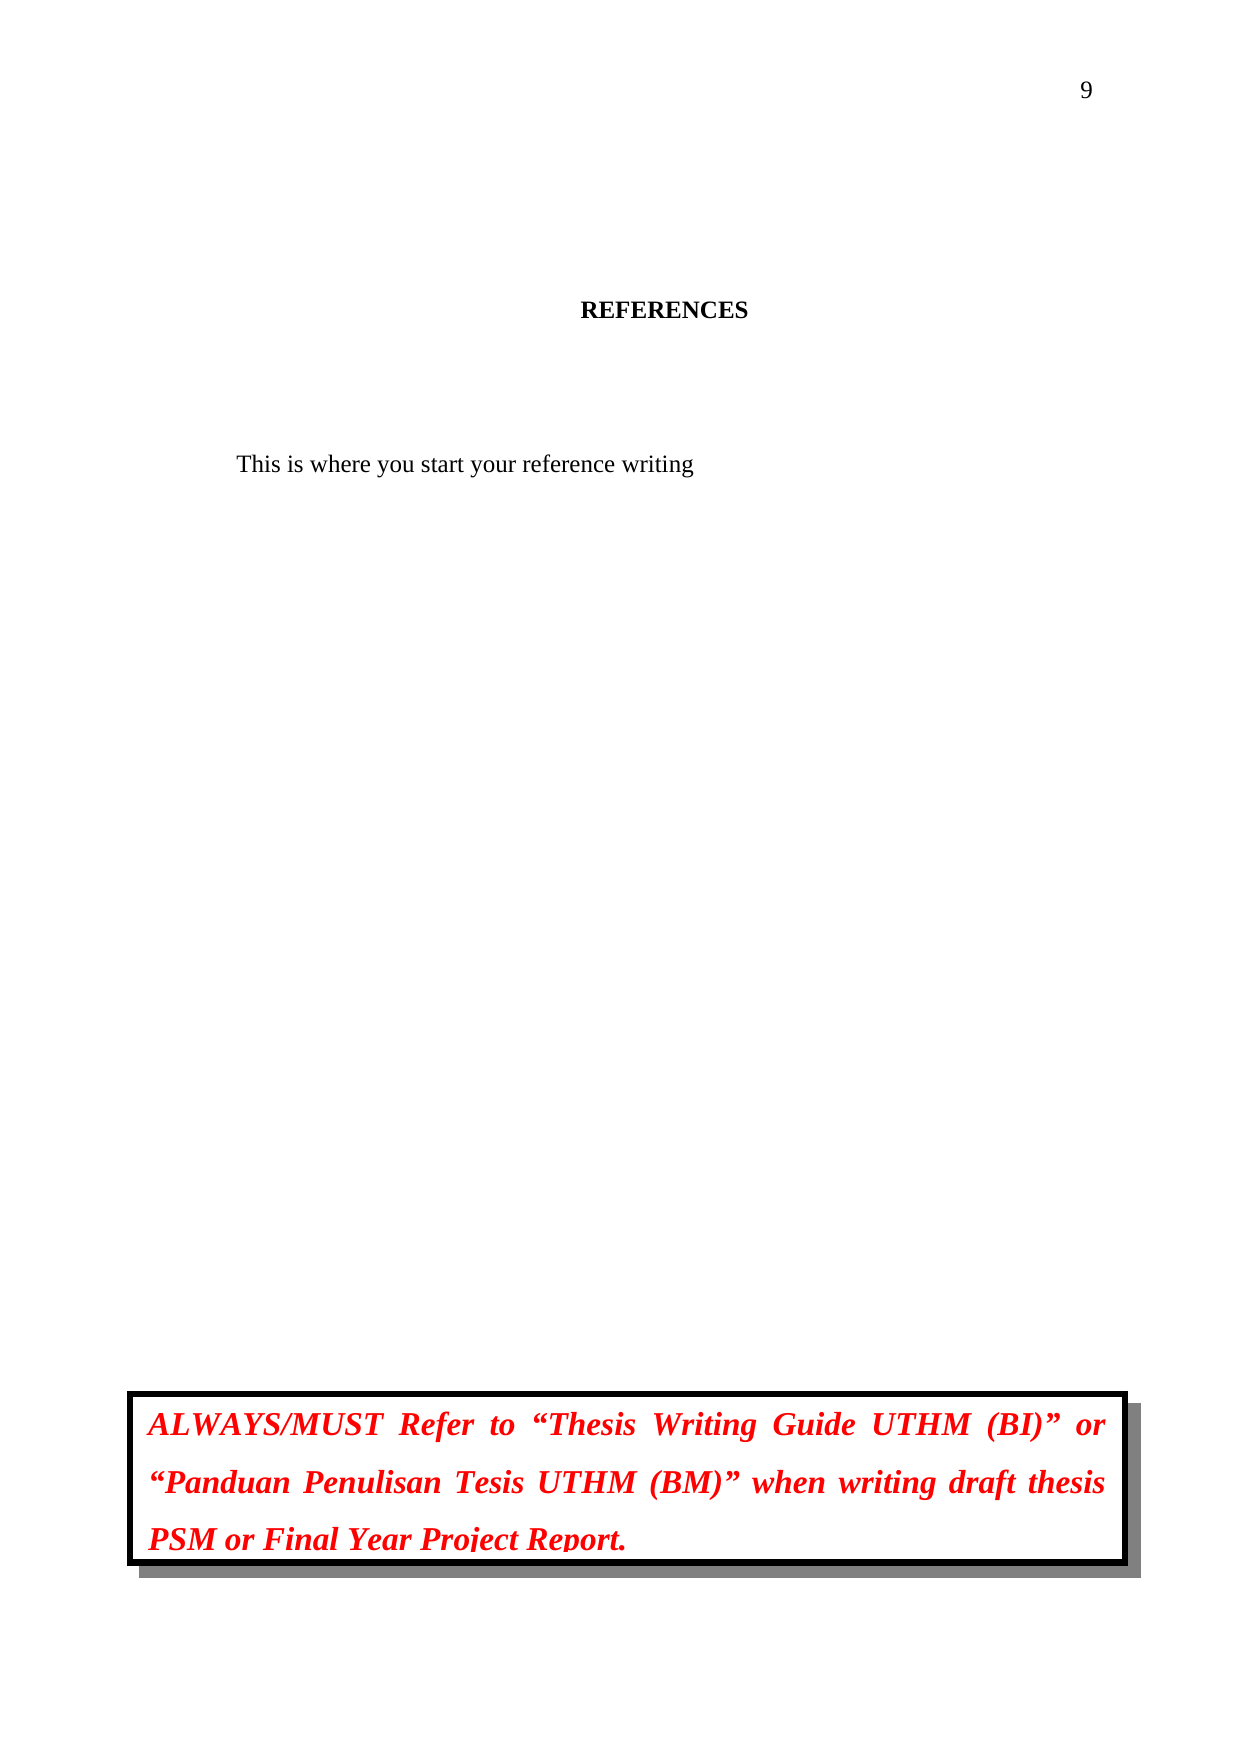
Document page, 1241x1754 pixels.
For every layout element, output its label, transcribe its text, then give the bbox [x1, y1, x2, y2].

text REFERENCES [236, 295, 1092, 324]
text This is where you start your reference writing [236, 449, 1092, 478]
